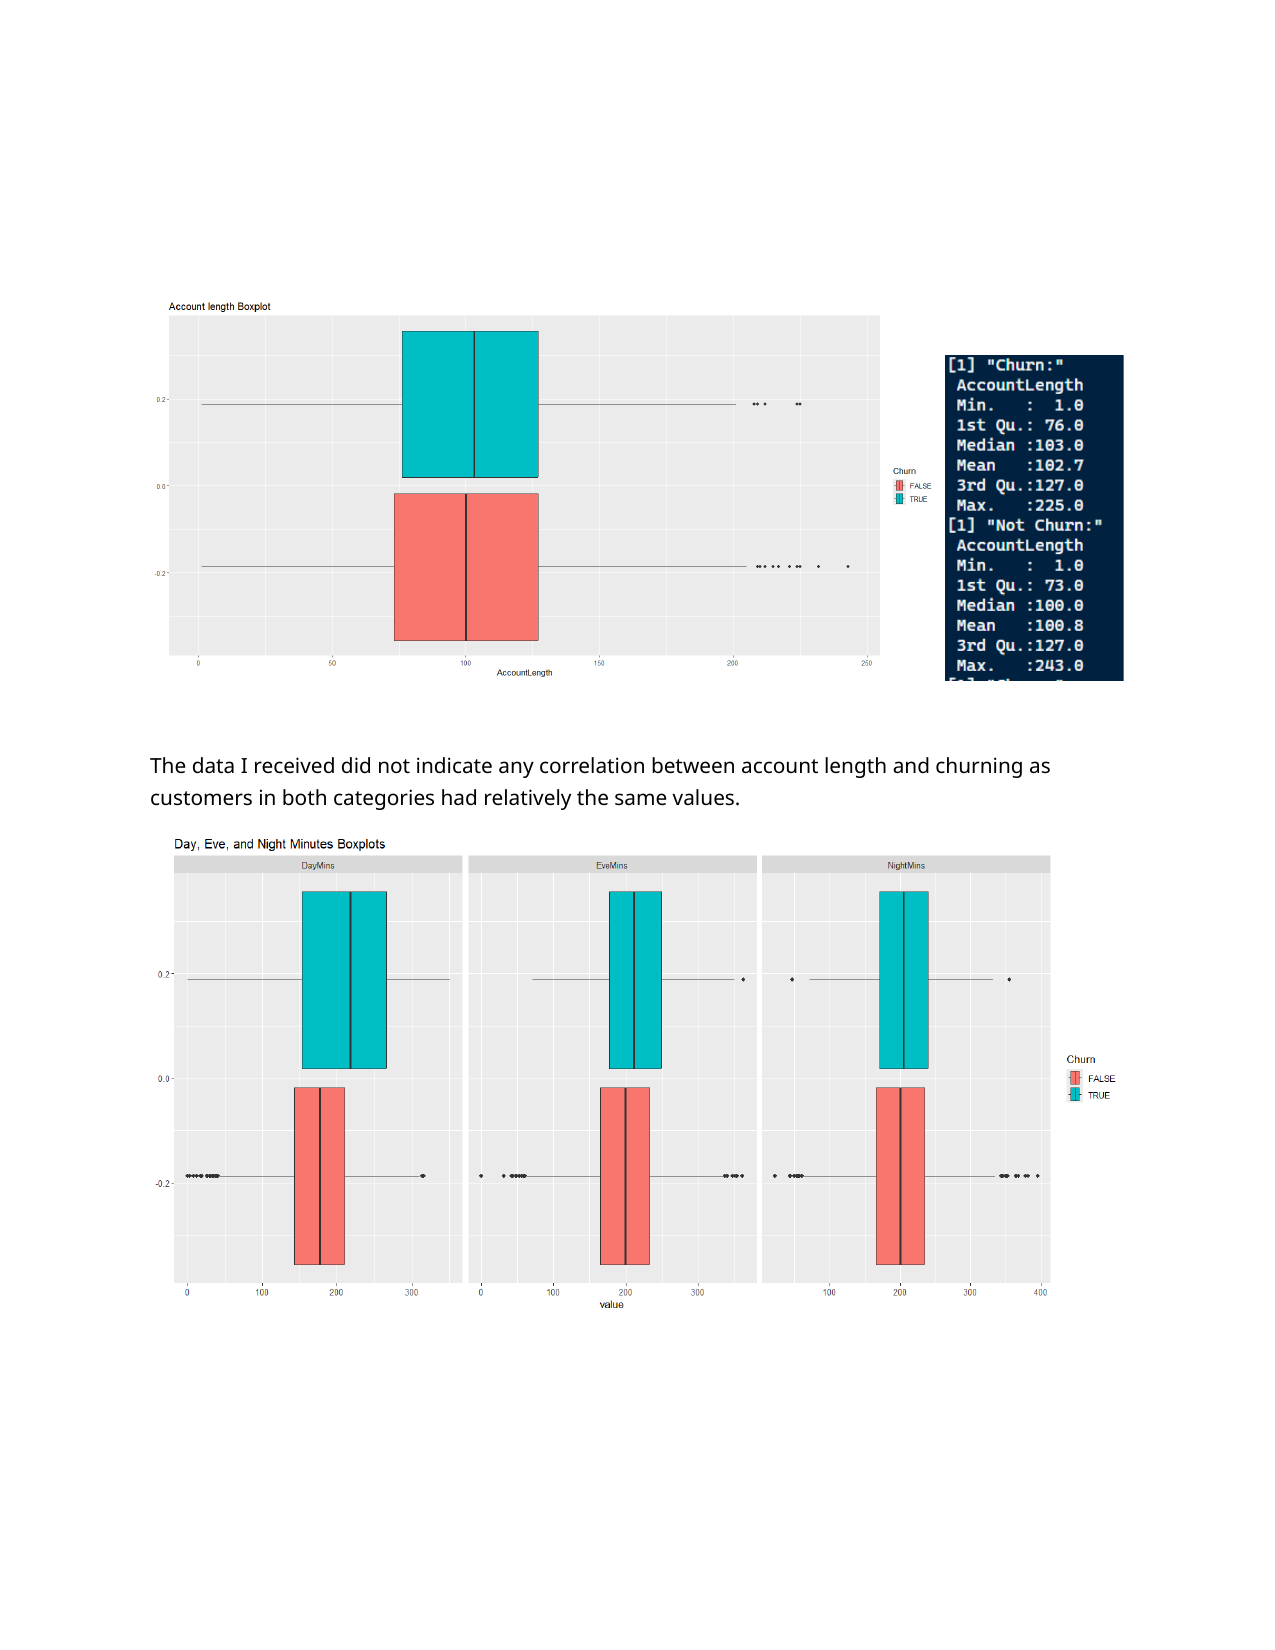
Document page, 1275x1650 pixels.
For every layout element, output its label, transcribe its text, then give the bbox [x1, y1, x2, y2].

picture [945, 355, 1124, 681]
picture [150, 297, 940, 681]
text The data I received did not indicate any correlation between account length and churning as customers in both categories had relatively the same values. [150, 751, 1125, 812]
picture [150, 832, 1125, 1315]
